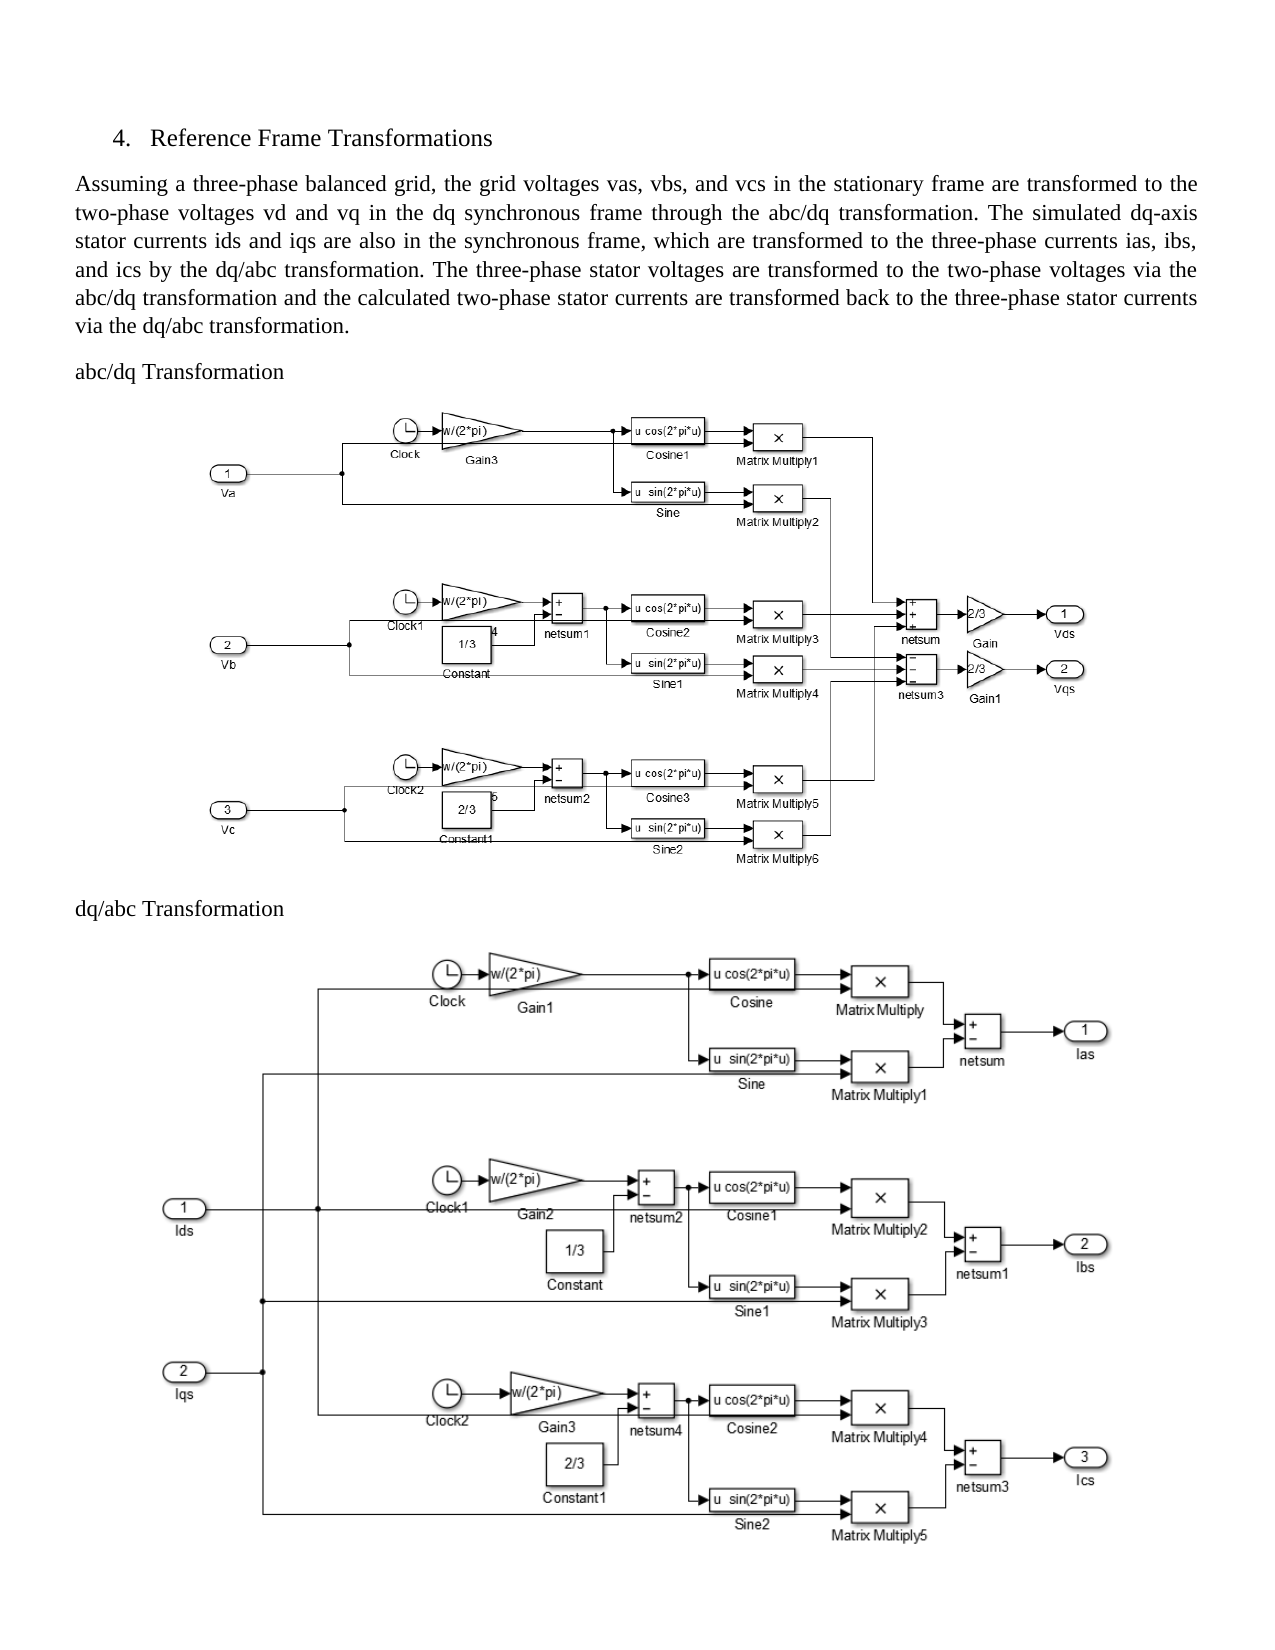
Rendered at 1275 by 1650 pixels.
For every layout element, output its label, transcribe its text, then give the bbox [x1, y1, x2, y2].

text dq/abc Transformation [75, 895, 1200, 921]
picture [85, 402, 1190, 877]
picture [75, 940, 1200, 1557]
list Reference Frame Transformations [112, 123, 1200, 151]
text Assuming a three-phase balanced grid, the grid voltages vas, vbs, and vcs in the stationary frame are transformed to the two-phase voltages vd and vq in the dq synchronous frame through the abc/dq transformation. The simulated dq-axis stator currents ids and iqs are also in the synchronous frame, which are transformed to the three-phase currents ias, ibs, and ics by the dq/abc transformation. The three-phase stator voltages are transformed to the two-phase voltages via the abc/dq transformation and the calculated two-phase stator currents are transformed back to the three-phase stator currents via the dq/abc transformation. [75, 170, 1200, 339]
text abc/dq Transformation [75, 358, 1200, 384]
